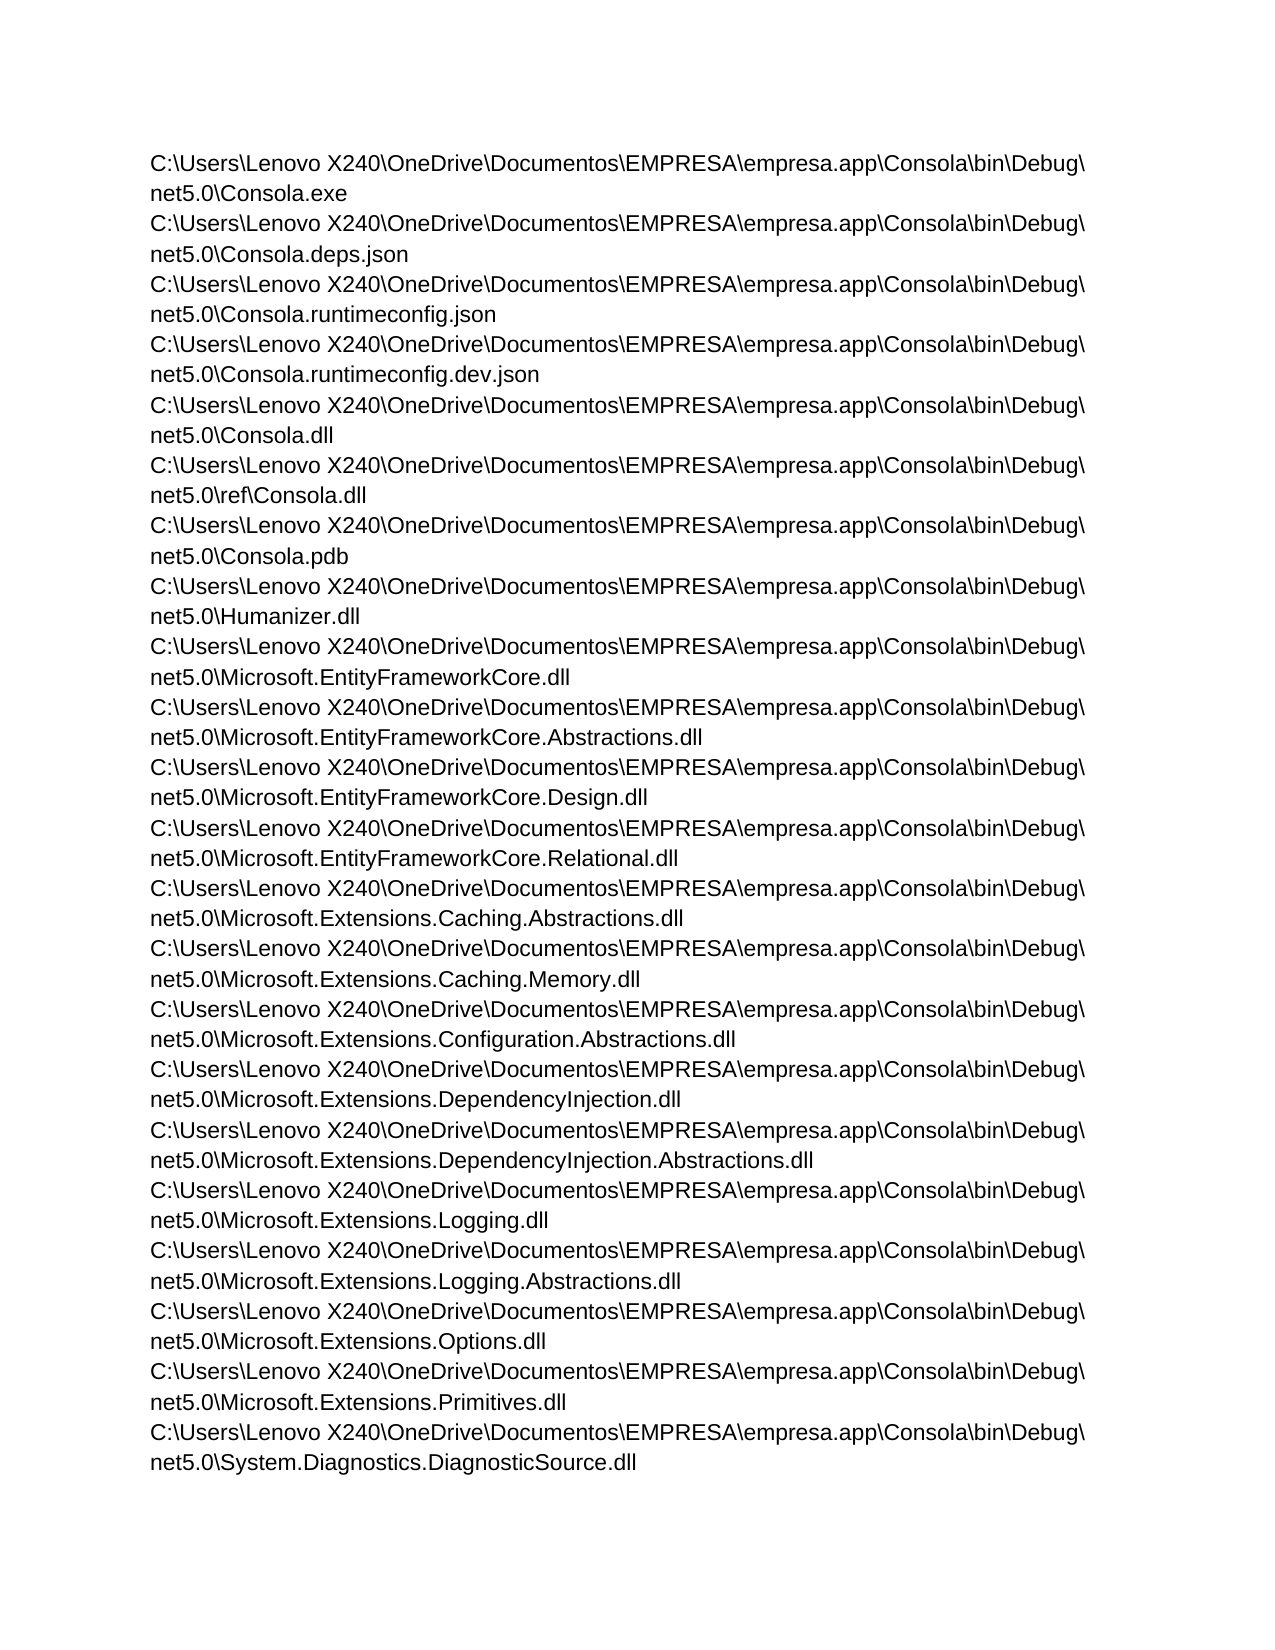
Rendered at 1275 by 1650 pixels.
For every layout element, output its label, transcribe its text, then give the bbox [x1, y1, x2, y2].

text C:\Users\Lenovo X240\OneDrive\Documentos\EMPRESA\empresa.app\Consola\bin\Debug\net5.0\Microsoft.Extensions.Logging.dll [150, 1177, 1125, 1234]
text C:\Users\Lenovo X240\OneDrive\Documentos\EMPRESA\empresa.app\Consola\bin\Debug\net5.0\Consola.deps.json [150, 210, 1125, 267]
text C:\Users\Lenovo X240\OneDrive\Documentos\EMPRESA\empresa.app\Consola\bin\Debug\net5.0\Microsoft.Extensions.Logging.Abstractions.dll [150, 1237, 1125, 1294]
text C:\Users\Lenovo X240\OneDrive\Documentos\EMPRESA\empresa.app\Consola\bin\Debug\net5.0\Microsoft.EntityFrameworkCore.Abstractions.dll [150, 694, 1125, 750]
text C:\Users\Lenovo X240\OneDrive\Documentos\EMPRESA\empresa.app\Consola\bin\Debug\net5.0\Consola.exe [150, 150, 1125, 207]
text C:\Users\Lenovo X240\OneDrive\Documentos\EMPRESA\empresa.app\Consola\bin\Debug\net5.0\Microsoft.Extensions.Options.dll [150, 1298, 1125, 1354]
text C:\Users\Lenovo X240\OneDrive\Documentos\EMPRESA\empresa.app\Consola\bin\Debug\net5.0\Humanizer.dll [150, 573, 1125, 629]
text C:\Users\Lenovo X240\OneDrive\Documentos\EMPRESA\empresa.app\Consola\bin\Debug\net5.0\Microsoft.Extensions.Primitives.dll [150, 1358, 1125, 1415]
text C:\Users\Lenovo X240\OneDrive\Documentos\EMPRESA\empresa.app\Consola\bin\Debug\net5.0\Microsoft.Extensions.DependencyInjection.Abstractions.dll [150, 1117, 1125, 1173]
text C:\Users\Lenovo X240\OneDrive\Documentos\EMPRESA\empresa.app\Consola\bin\Debug\net5.0\Microsoft.Extensions.DependencyInjection.dll [150, 1056, 1125, 1113]
text C:\Users\Lenovo X240\OneDrive\Documentos\EMPRESA\empresa.app\Consola\bin\Debug\net5.0\System.Diagnostics.DiagnosticSource.dll [150, 1419, 1125, 1475]
text C:\Users\Lenovo X240\OneDrive\Documentos\EMPRESA\empresa.app\Consola\bin\Debug\net5.0\Microsoft.EntityFrameworkCore.dll [150, 633, 1125, 690]
text C:\Users\Lenovo X240\OneDrive\Documentos\EMPRESA\empresa.app\Consola\bin\Debug\net5.0\Consola.dll [150, 392, 1125, 448]
text C:\Users\Lenovo X240\OneDrive\Documentos\EMPRESA\empresa.app\Consola\bin\Debug\net5.0\Microsoft.Extensions.Caching.Abstractions.dll [150, 875, 1125, 932]
text C:\Users\Lenovo X240\OneDrive\Documentos\EMPRESA\empresa.app\Consola\bin\Debug\net5.0\Microsoft.Extensions.Caching.Memory.dll [150, 935, 1125, 992]
text C:\Users\Lenovo X240\OneDrive\Documentos\EMPRESA\empresa.app\Consola\bin\Debug\net5.0\Consola.runtimeconfig.dev.json [150, 331, 1125, 388]
text C:\Users\Lenovo X240\OneDrive\Documentos\EMPRESA\empresa.app\Consola\bin\Debug\net5.0\Microsoft.EntityFrameworkCore.Design.dll [150, 754, 1125, 811]
text C:\Users\Lenovo X240\OneDrive\Documentos\EMPRESA\empresa.app\Consola\bin\Debug\net5.0\Consola.runtimeconfig.json [150, 271, 1125, 327]
text C:\Users\Lenovo X240\OneDrive\Documentos\EMPRESA\empresa.app\Consola\bin\Debug\net5.0\Consola.pdb [150, 512, 1125, 569]
text C:\Users\Lenovo X240\OneDrive\Documentos\EMPRESA\empresa.app\Consola\bin\Debug\net5.0\ref\Consola.dll [150, 452, 1125, 509]
text C:\Users\Lenovo X240\OneDrive\Documentos\EMPRESA\empresa.app\Consola\bin\Debug\net5.0\Microsoft.Extensions.Configuration.Abstractions.dll [150, 996, 1125, 1052]
text C:\Users\Lenovo X240\OneDrive\Documentos\EMPRESA\empresa.app\Consola\bin\Debug\net5.0\Microsoft.EntityFrameworkCore.Relational.dll [150, 814, 1125, 871]
